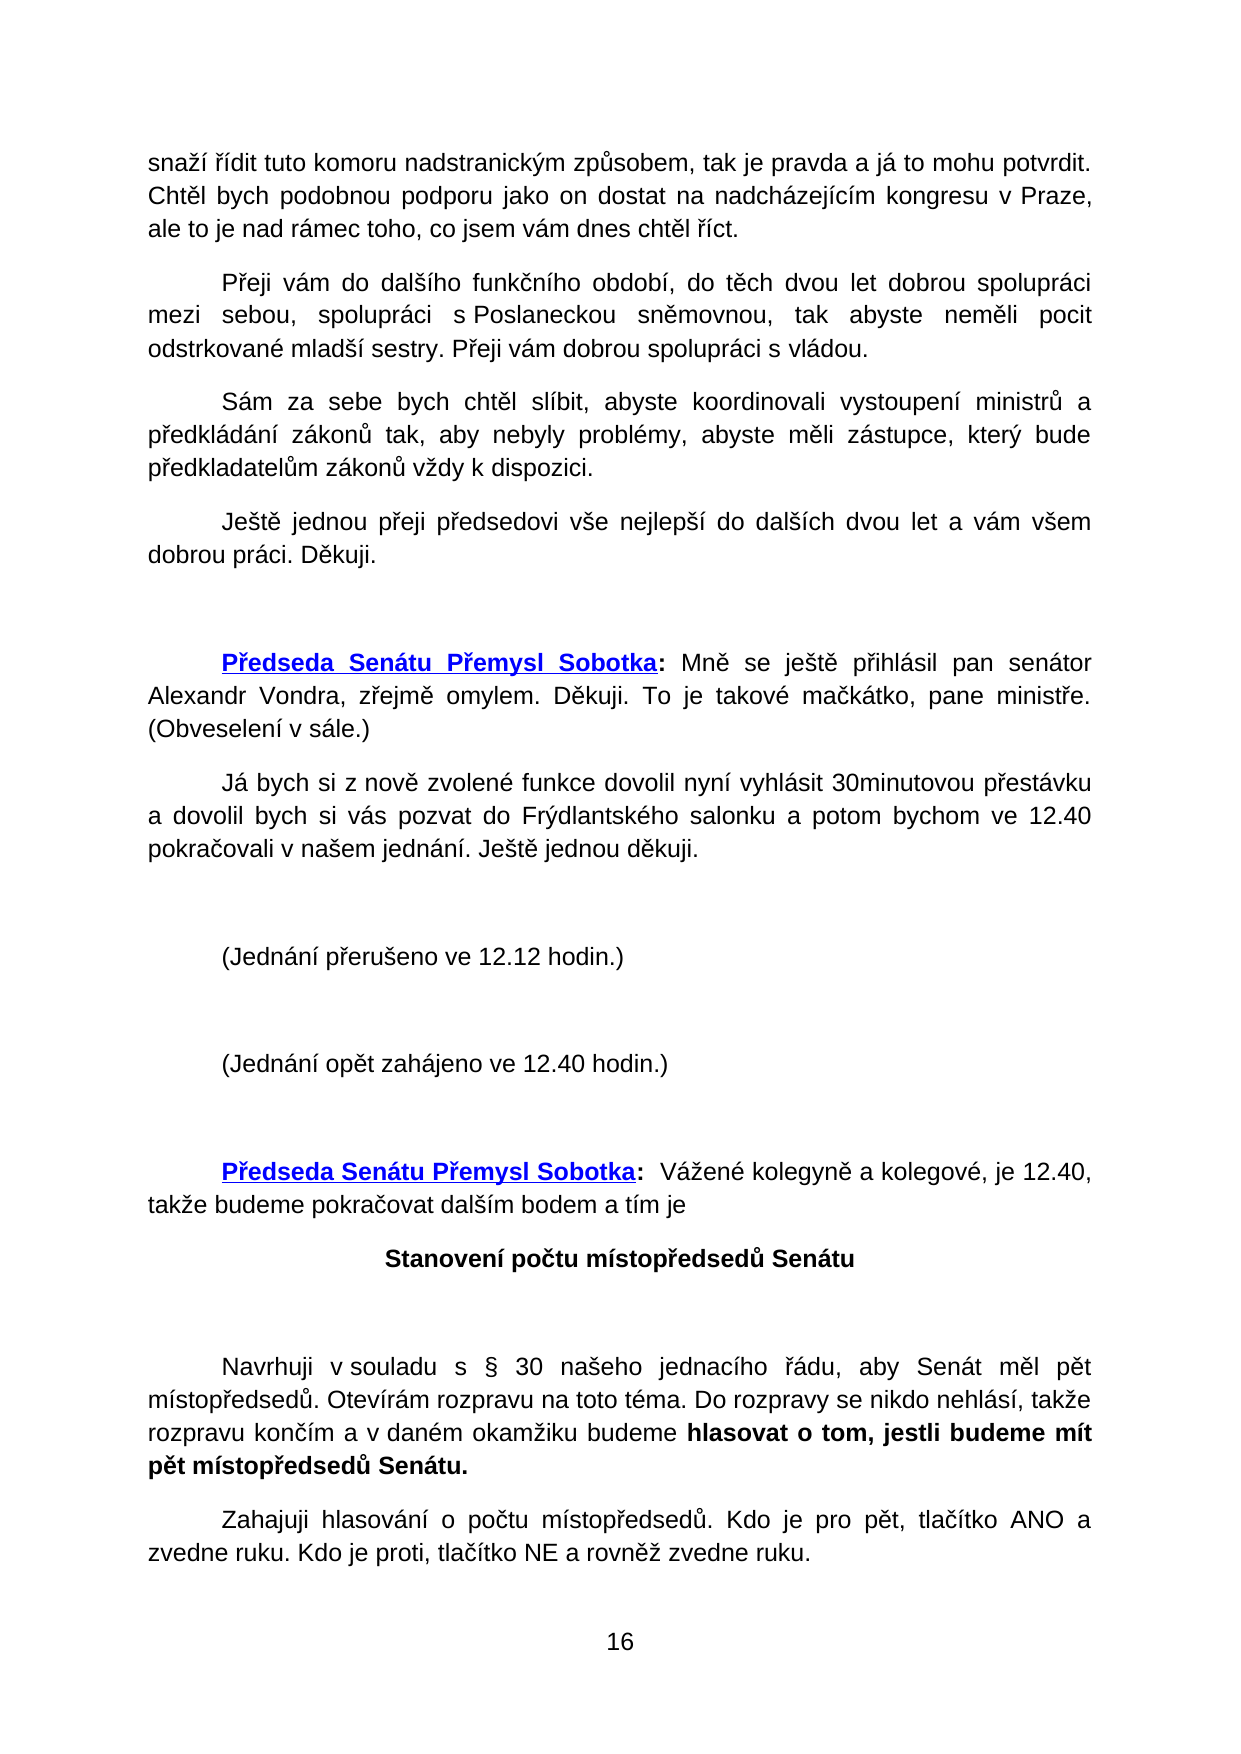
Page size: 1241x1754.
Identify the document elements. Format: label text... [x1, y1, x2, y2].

text Ještě jednou přeji předsedovi vše nejlepší do dalších dvou let a vám všem dobrou práci. Děkuji. [148, 507, 1093, 569]
text Navrhuji v souladu s § 30 našeho jednacího řádu, aby Senát měl pět místopředsedů. Otevírám rozpravu na toto téma. Do rozpravy se nikdo nehlásí, takže rozpravu končím a v daném okamžiku budeme hlasovat o tom, jestli budeme mít pět místopředsedů Senátu. [148, 1352, 1093, 1479]
text Zahajuji hlasování o počtu místopředsedů. Kdo je pro pět, tlačítko ANO a zvedne ruku. Kdo je proti, tlačítko NE a rovněž zvedne ruku. [148, 1504, 1093, 1566]
text Přeji vám do dalšího funkčního období, do těch dvou let dobrou spolupráci mezi sebou, spolupráci s Poslaneckou sněmovnou, tak abyste neměli pocit odstrkované mladší sestry. Přeji vám dobrou spolupráci s vládou. [148, 267, 1093, 362]
text (Jednání opět zahájeno ve 12.40 hodin.) [148, 1049, 1093, 1078]
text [148, 148, 1093, 242]
text Předseda Senátu Přemysl Sobotka: Vážené kolegyně a kolegové, je 12.40, takže budeme pokračovat dalším bodem a tím je [148, 1157, 1093, 1219]
text Já bych si z nově zvolené funkce dovolil nyní vyhlásit 30minutovou přestávku a dovolil bych si vás pozvat do Frýdlantského salonku a potom bychom ve 12.40 pokračovali v našem jednání. Ještě jednou děkuji. [148, 768, 1093, 863]
text Sám za sebe bych chtěl slíbit, abyste koordinovali vystoupení ministrů a předkládání zákonů tak, aby nebyly problémy, abyste měli zástupce, který bude předkladatelům zákonů vždy k dispozici. [148, 387, 1093, 482]
text Předseda Senátu Přemysl Sobotka: Mně se ještě přihlásil pan senátor Alexandr Vondra, zřejmě omylem. Děkuji. To je takové mačkátko, pane ministře. (Obveselení v sále.) [148, 648, 1093, 743]
text Stanovení počtu místopředsedů Senátu [148, 1244, 1093, 1273]
text (Jednání přerušeno ve 12.12 hodin.) [148, 942, 1093, 970]
